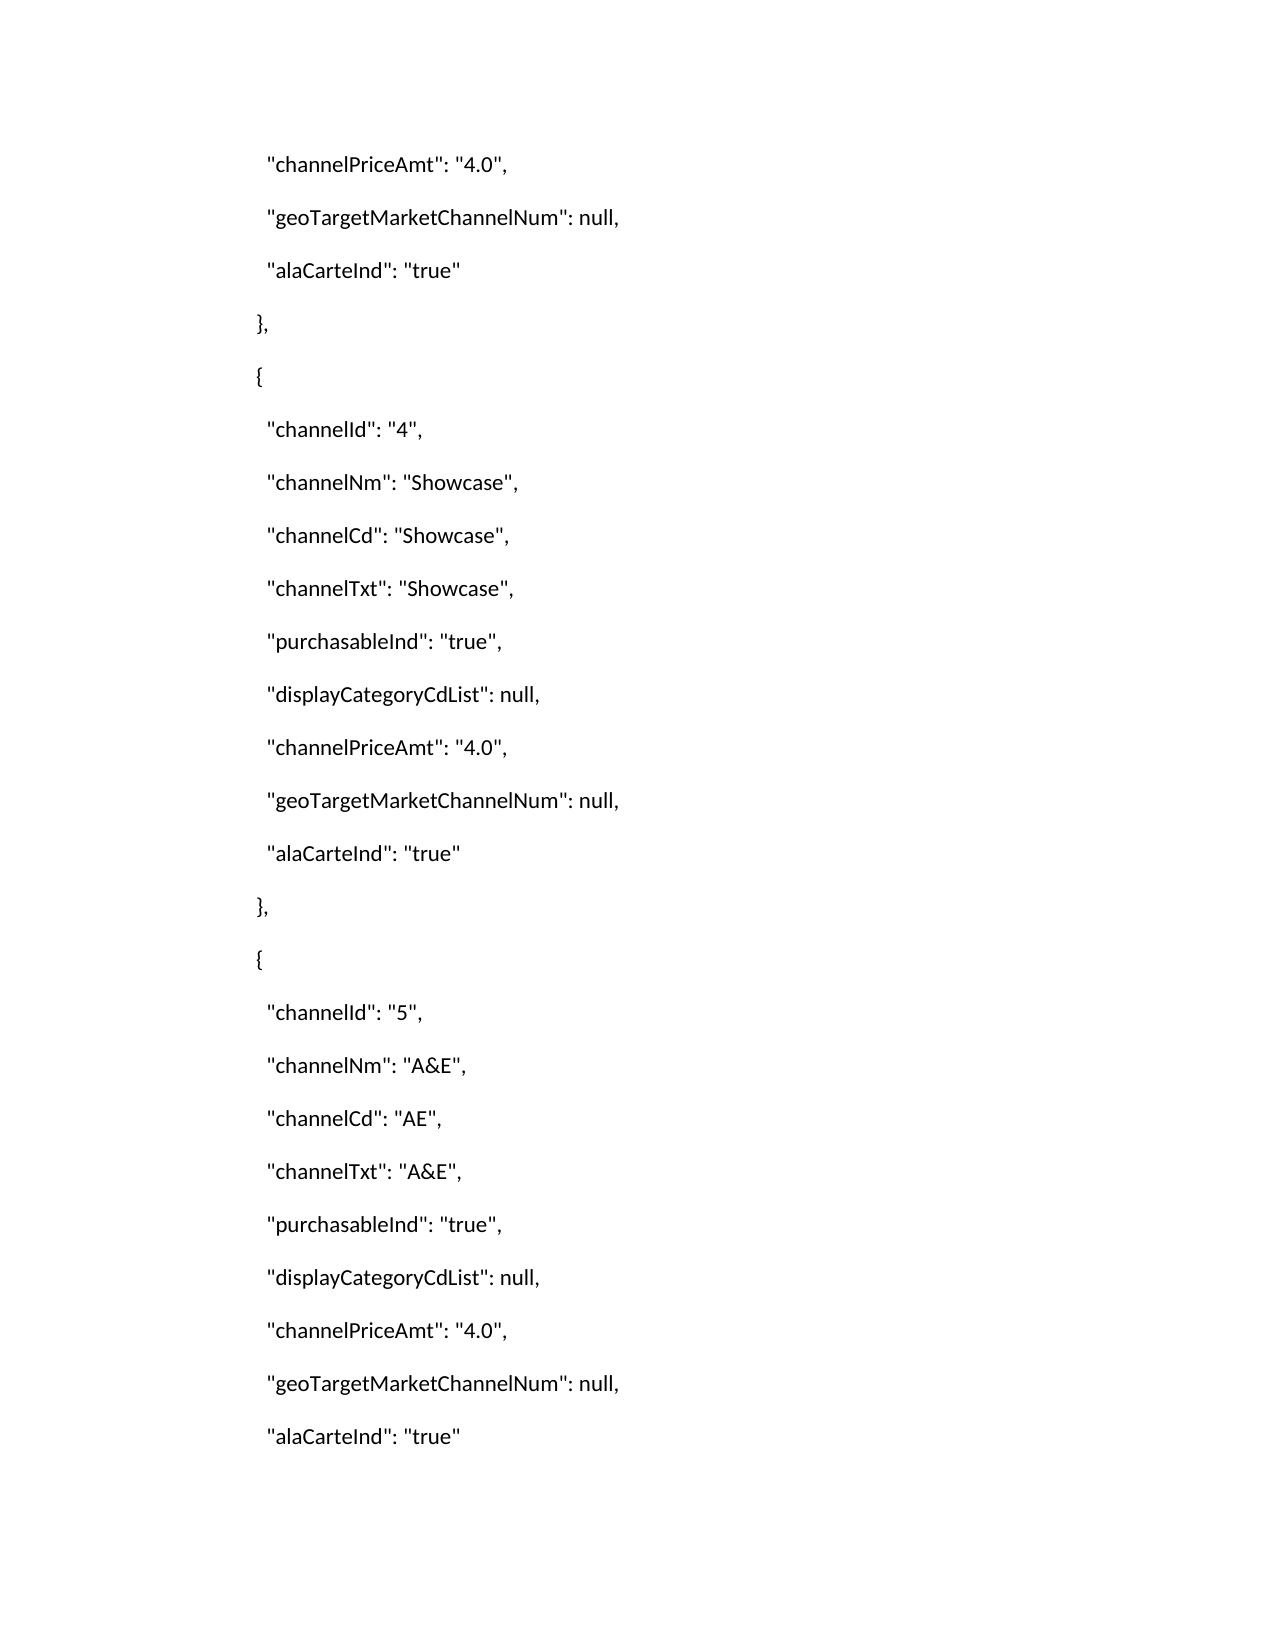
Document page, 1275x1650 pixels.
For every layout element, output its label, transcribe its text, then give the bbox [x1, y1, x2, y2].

text { [225, 945, 1125, 973]
text "channelNm": "Showcase", [225, 468, 1125, 496]
text "channelCd": "Showcase", [225, 521, 1125, 549]
text "displayCategoryCdList": null, [225, 1263, 1125, 1291]
text "channelPriceAmt": "4.0", [225, 733, 1125, 761]
text "channelPriceAmt": "4.0", [225, 1316, 1125, 1344]
text "geoTargetMarketChannelNum": null, [225, 203, 1125, 231]
text "channelId": "5", [225, 998, 1125, 1026]
text "alaCarteInd": "true" [225, 256, 1125, 284]
text "channelTxt": "Showcase", [225, 574, 1125, 602]
text "geoTargetMarketChannelNum": null, [225, 786, 1125, 814]
text "geoTargetMarketChannelNum": null, [225, 1369, 1125, 1397]
text "channelPriceAmt": "4.0", [225, 150, 1125, 178]
text "channelTxt": "A&E", [225, 1157, 1125, 1185]
text }, [225, 892, 1125, 920]
text }, [225, 309, 1125, 337]
text "channelNm": "A&E", [225, 1051, 1125, 1079]
text "purchasableInd": "true", [225, 627, 1125, 655]
text "alaCarteInd": "true" [225, 1422, 1125, 1451]
text "channelId": "4", [225, 415, 1125, 443]
text { [225, 362, 1125, 390]
text "channelCd": "AE", [225, 1104, 1125, 1132]
text "purchasableInd": "true", [225, 1210, 1125, 1238]
text "displayCategoryCdList": null, [225, 680, 1125, 708]
text "alaCarteInd": "true" [225, 839, 1125, 867]
